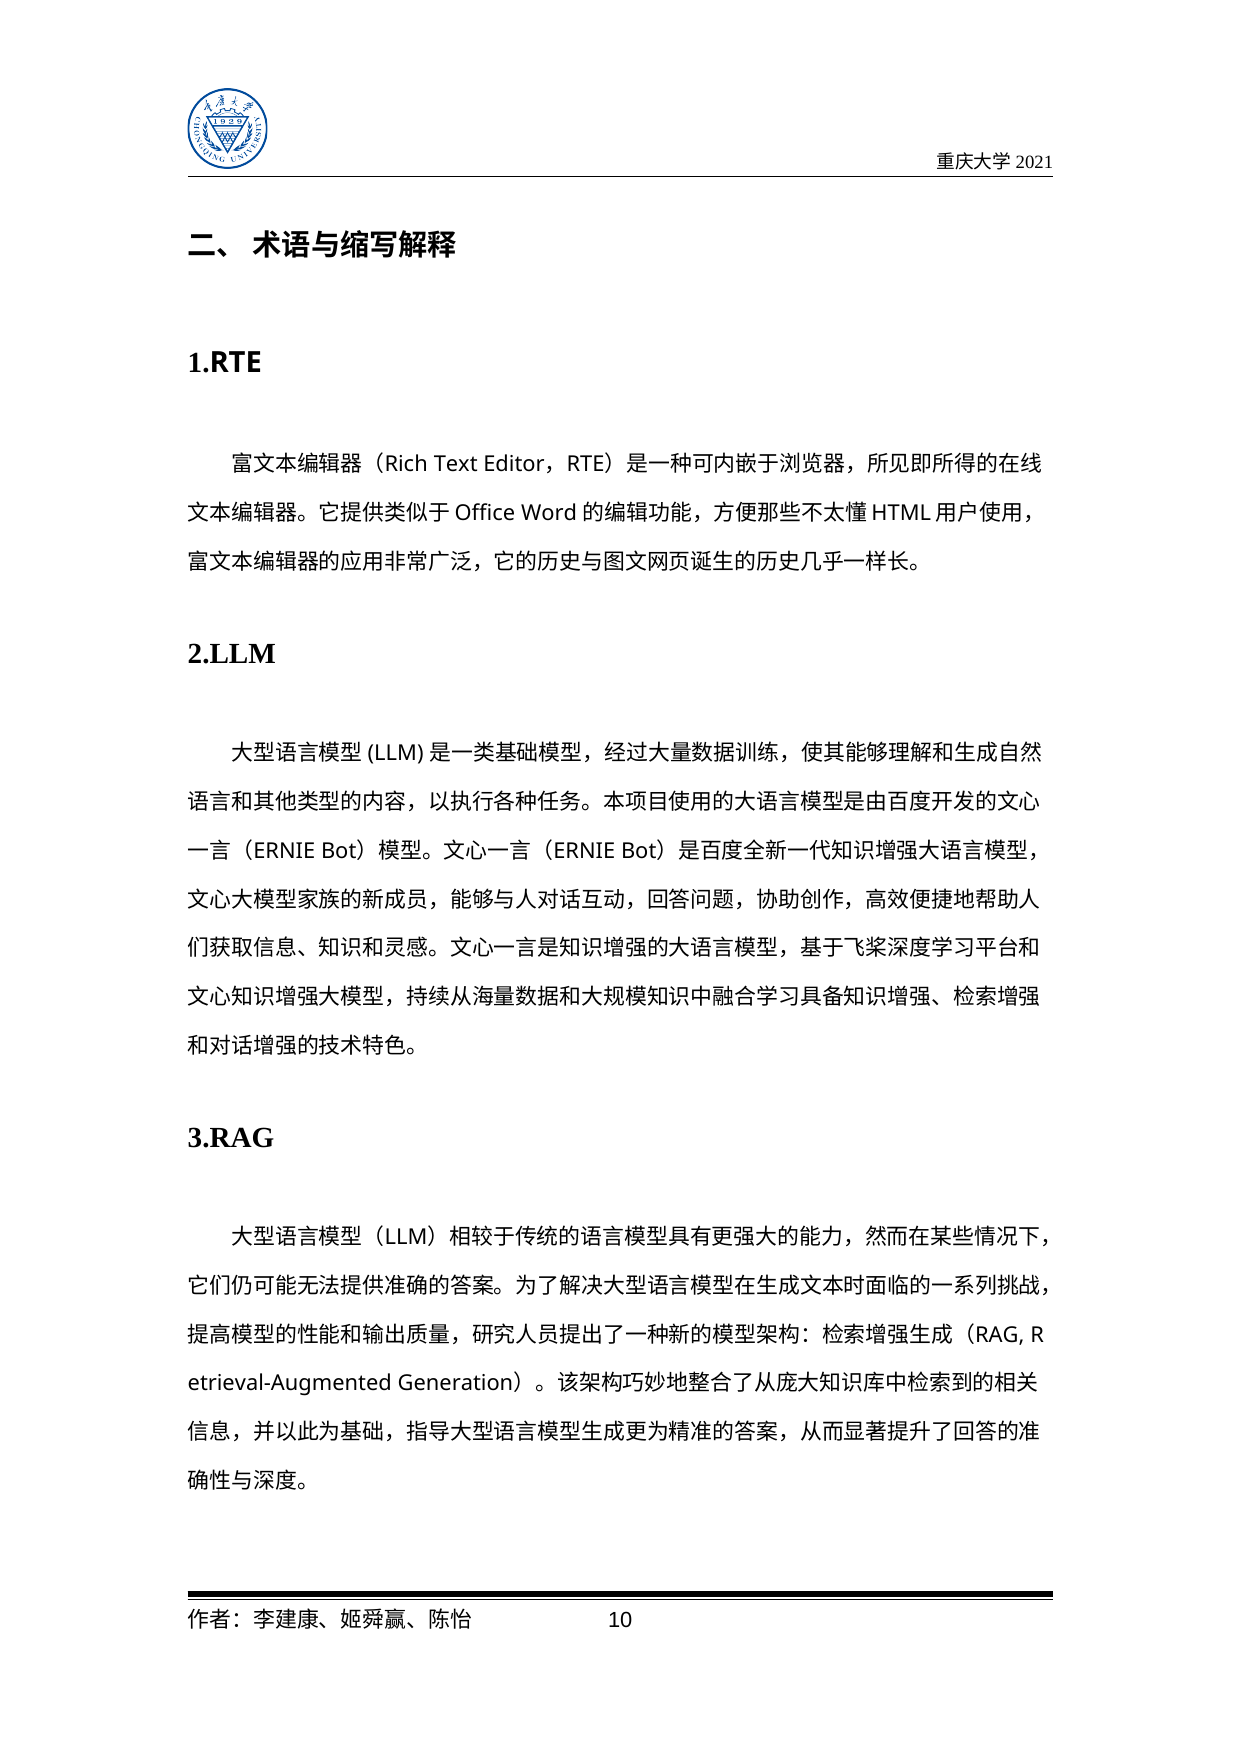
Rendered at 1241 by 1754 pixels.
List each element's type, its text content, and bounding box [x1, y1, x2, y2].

text 富文本编辑器（Rich Text Editor，RTE）是一种可内嵌于浏览器，所见即所得的在线文本编辑器。它提供类似于Office Word 的编辑功能，方便那些不太懂HTML用户使用，富文本编辑器的应用非常广泛，它的历史与图文网页诞生的历史几乎一样长。 [187, 446, 1053, 576]
subtitle 1.RTE [187, 328, 1053, 393]
text 大型语言模型 (LLM) 是一类基础模型，经过大量数据训练，使其能够理解和生成自然语言和其他类型的内容，以执行各种任务。本项目使用的大语言模型是由百度开发的文心一言（ERNIE Bot）模型。文心一言（ERNIE Bot）是百度全新一代知识增强大语言模型，文心大模型家族的新成员，能够与人对话互动，回答问题，协助创作，高效便捷地帮助人们获取信息、知识和灵感。文心一言是知识增强的大语言模型，基于飞桨深度学习平台和文心知识增强大模型，持续从海量数据和大规模知识中融合学习具备知识增强、检索增强和对话增强的技术特色。 [187, 735, 1053, 1060]
subtitle 3.RAG [187, 1105, 1053, 1170]
picture [187, 88, 268, 169]
subtitle 2.LLM [187, 621, 1053, 686]
text 大型语言模型（LLM）相较于传统的语言模型具有更强大的能力，然而在某些情况下，它们仍可能无法提供准确的答案。为了解决大型语言模型在生成文本时面临的一系列挑战，提高模型的性能和输出质量，研究人员提出了一种新的模型架构：检索增强生成（RAG, Retrieval-Augmented Generation）。该架构巧妙地整合了从庞大知识库中检索到的相关信息，并以此为基础，指导大型语言模型生成更为精准的答案，从而显著提升了回答的准确性与深度。 [187, 1219, 1053, 1495]
subtitle 术语与缩写解释 [187, 210, 1053, 275]
